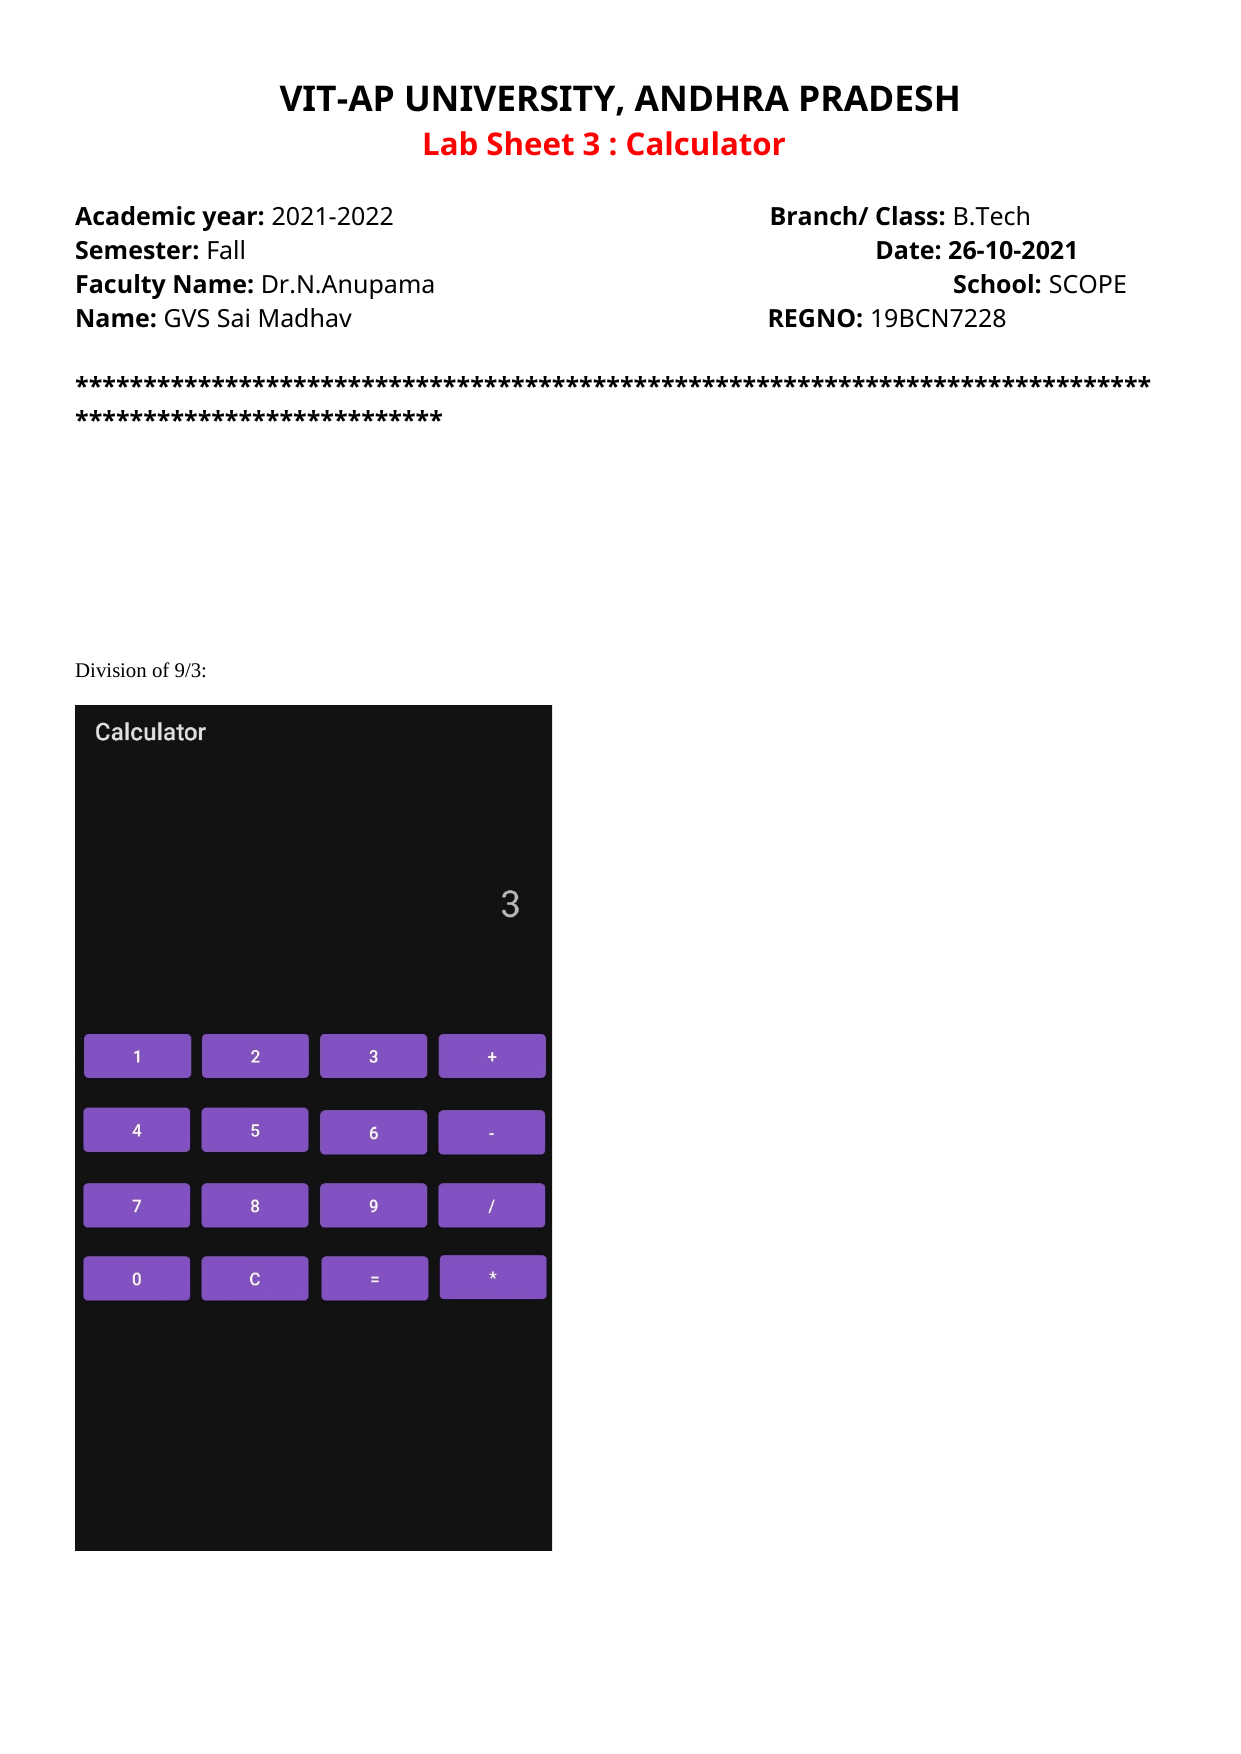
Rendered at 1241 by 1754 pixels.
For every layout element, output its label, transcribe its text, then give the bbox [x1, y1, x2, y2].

picture [75, 705, 553, 1551]
text Division of 9/3: [75, 658, 1165, 682]
